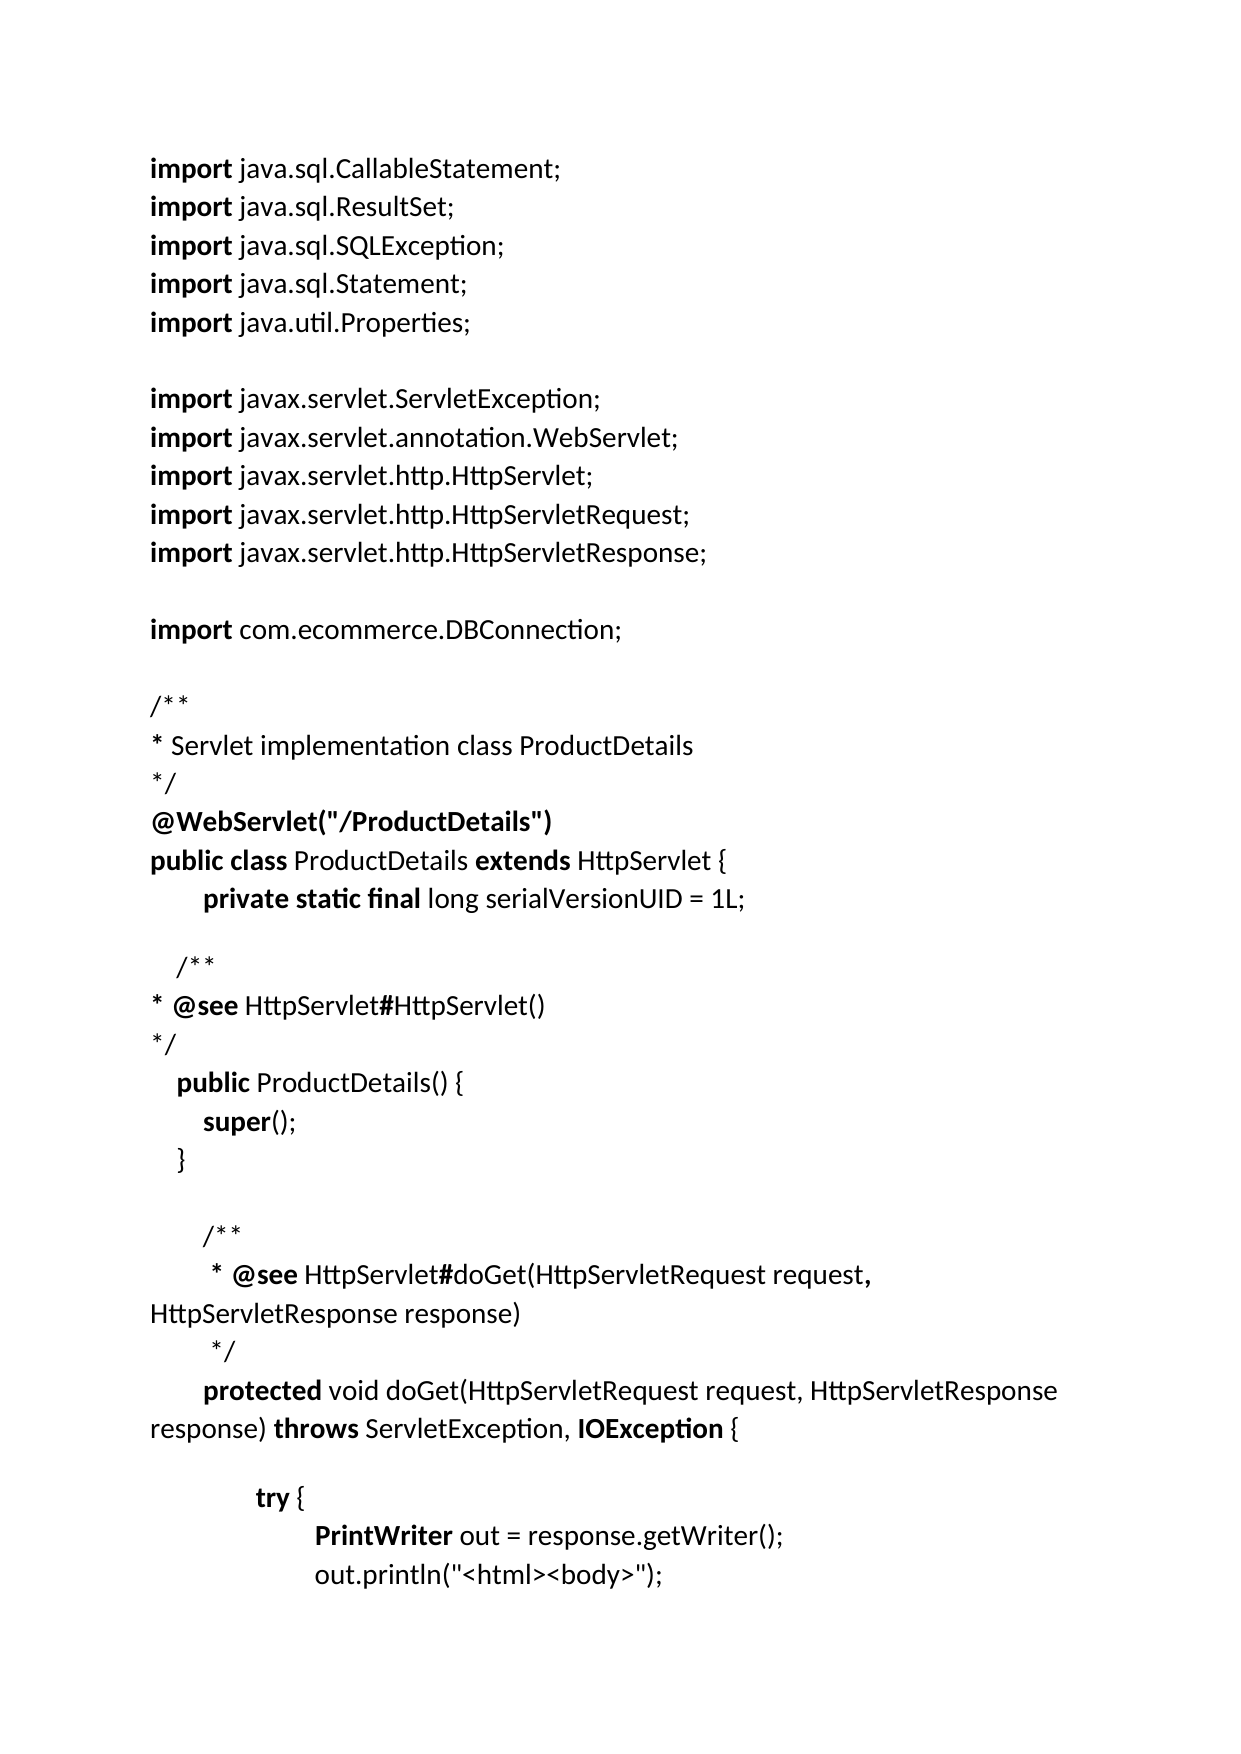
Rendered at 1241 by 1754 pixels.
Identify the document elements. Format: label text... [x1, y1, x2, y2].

text public class ProductDetails extends HttpServlet { [150, 842, 1090, 877]
text /** [150, 688, 1090, 724]
text import java.sql.SQLException; [150, 227, 1090, 262]
text super(); [150, 1103, 1090, 1138]
text * @see HttpServlet#HttpServlet() [150, 987, 1090, 1023]
text private static final long serialVersionUID = 1L; [150, 880, 1090, 916]
text } [150, 1141, 1090, 1177]
text /** [150, 949, 1090, 984]
text import javax.servlet.annotation.WebServlet; [150, 419, 1090, 455]
text import javax.servlet.http.HttpServletRequest; [150, 496, 1090, 532]
text out.println("<html><body>"); [150, 1556, 1090, 1591]
text import javax.servlet.http.HttpServlet; [150, 457, 1090, 493]
text */ [150, 765, 1090, 801]
text * Servlet implementation class ProductDetails [150, 727, 1090, 762]
text try { [150, 1479, 1090, 1514]
text protected void doGet(HttpServletRequest request, HttpServletResponse response) throws ServletException, IOException { [150, 1372, 1090, 1446]
text import java.util.Properties; [150, 304, 1090, 339]
text /** [150, 1218, 1090, 1254]
text import java.sql.ResultSet; [150, 188, 1090, 224]
text * @see HttpServlet#doGet(HttpServletRequest request, HttpServletResponse response) [150, 1256, 1090, 1331]
text */ [150, 1026, 1090, 1061]
text import com.ecommerce.DBConnection; [150, 611, 1090, 647]
text import java.sql.Statement; [150, 265, 1090, 301]
text import javax.servlet.ServletException; [150, 381, 1090, 416]
text import java.sql.CallableStatement; [150, 150, 1090, 186]
text import javax.servlet.http.HttpServletResponse; [150, 534, 1090, 570]
text */ [150, 1333, 1090, 1369]
text public ProductDetails() { [150, 1064, 1090, 1100]
text PrintWriter out = response.getWriter(); [150, 1517, 1090, 1553]
text @WebServlet("/ProductDetails") [150, 803, 1090, 839]
